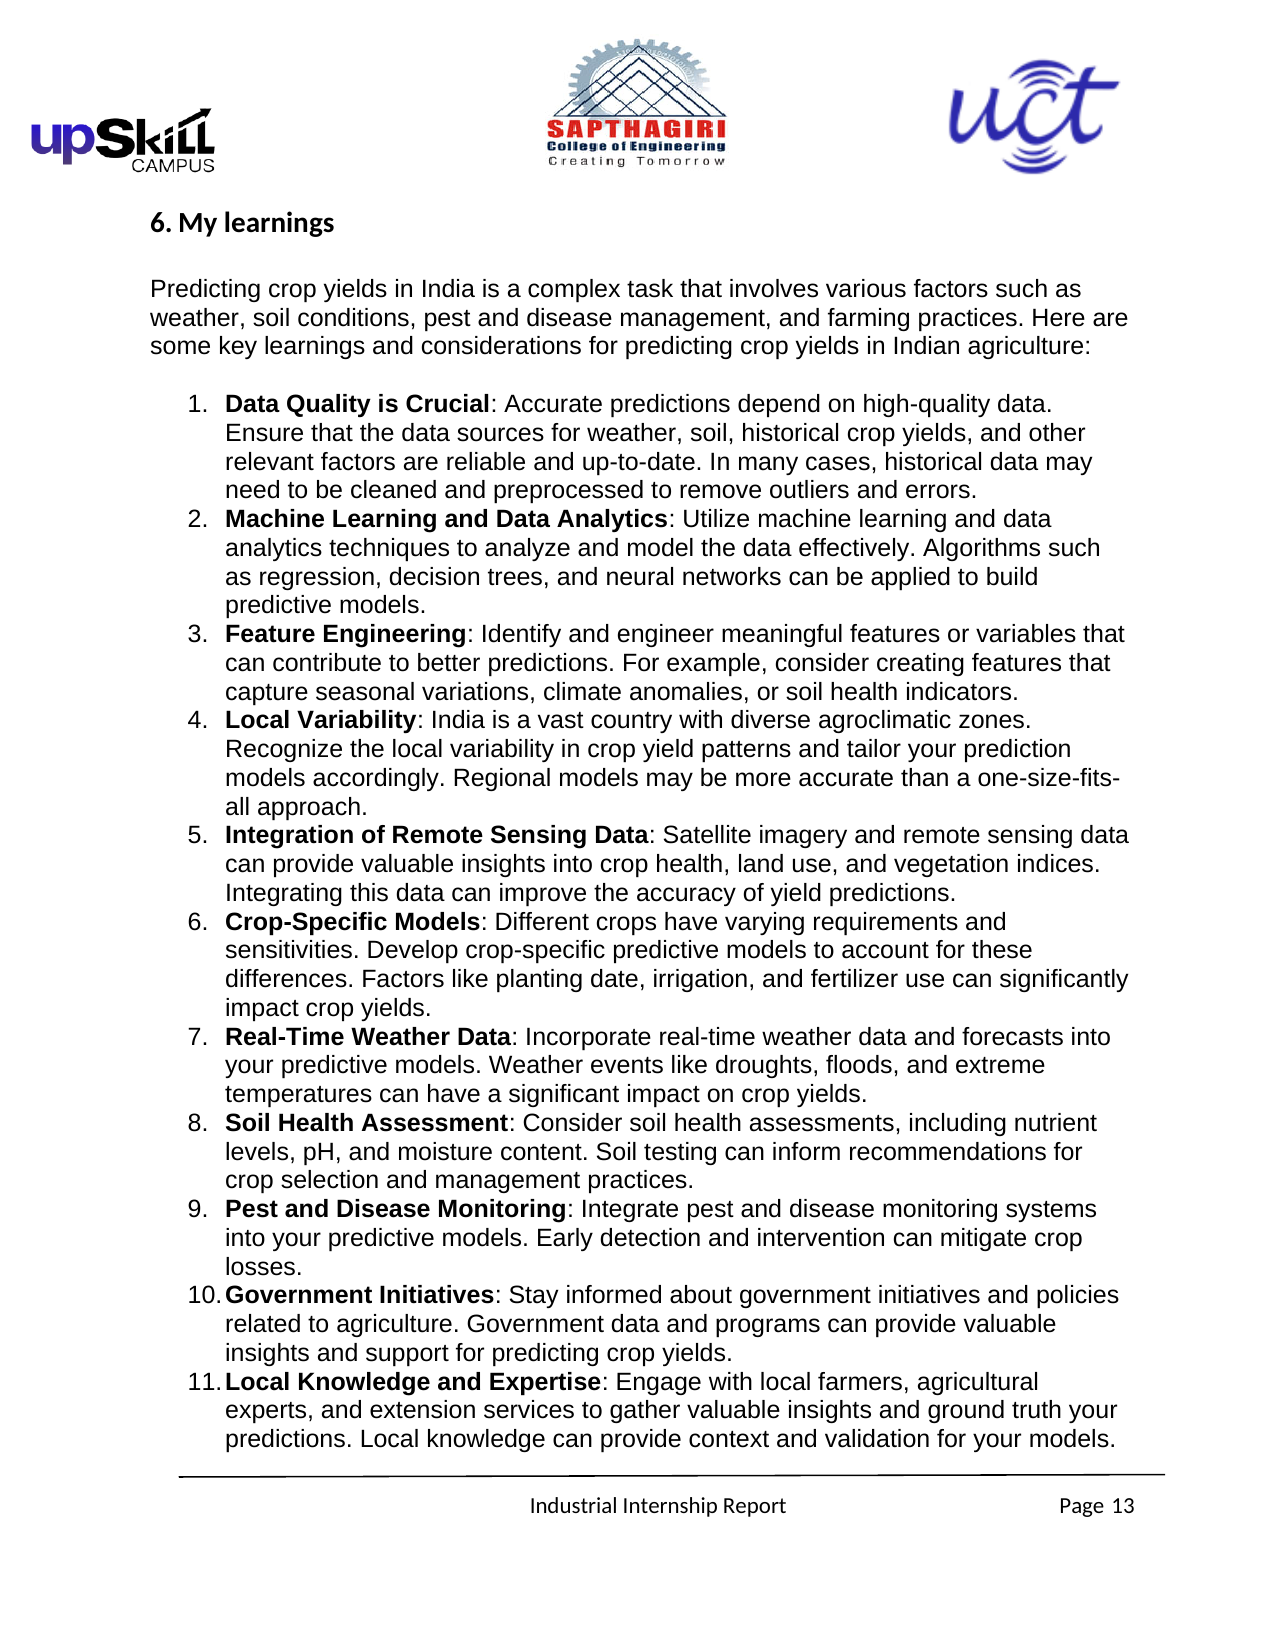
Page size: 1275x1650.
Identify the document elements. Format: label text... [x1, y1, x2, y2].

list Real-Time Weather Data: Incorporate real-time weather data and forecasts into your predictive models. Weather events like droughts, floods, and extreme temperatures can have a significant impact on crop yields. [187, 1022, 1134, 1108]
picture [528, 28, 747, 176]
list Crop-Specific Models: Different crops have varying requirements and sensitivities. Develop crop-specific predictive models to account for these differences. Factors like planting date, irrigation, and fertilizer use can significantly impact crop yields. [187, 907, 1134, 1022]
picture [0, 96, 246, 176]
text Predicting crop yields in India is a complex task that involves various factors such as weather, soil conditions, pest and disease management, and farming practices. Here are some key learnings and considerations for predicting crop yields in Indian agriculture: [150, 274, 1134, 360]
list Soil Health Assessment: Consider soil health assessments, including nutrient levels, pH, and moisture content. Soil testing can inform recommendations for crop selection and management practices. [187, 1108, 1134, 1194]
list Government Initiatives: Stay informed about government initiatives and policies related to agriculture. Government data and programs can provide valuable insights and support for predicting crop yields. [187, 1280, 1134, 1367]
list Feature Engineering: Identify and engineer meaningful features or variables that can contribute to better predictions. For example, consider creating features that capture seasonal variations, climate anomalies, or soil health indicators. [187, 619, 1134, 705]
text 6. My learnings [150, 204, 1134, 239]
list Data Quality is Crucial: Accurate predictions depend on high-quality data. Ensure that the data sources for weather, soil, historical crop yields, and other relevant factors are reliable and up-to-date. In many cases, historical data may need to be cleaned and preprocessed to remove outliers and errors. [187, 389, 1134, 504]
list Pest and Disease Monitoring: Integrate pest and disease monitoring systems into your predictive models. Early detection and intervention can mitigate crop losses. [187, 1194, 1134, 1280]
list Integration of Remote Sensing Data: Satellite imagery and remote sensing data can provide valuable insights into crop health, land use, and vegetation indices. Integrating this data can improve the accuracy of yield predictions. [187, 820, 1134, 907]
list Local Knowledge and Expertise: Engage with local farmers, agricultural experts, and extension services to gather valuable insights and ground truth your predictions. Local knowledge can provide context and validation for your models. [187, 1367, 1134, 1453]
list Machine Learning and Data Analytics: Utilize machine learning and data analytics techniques to analyze and model the data effectively. Algorithms such as regression, decision trees, and neural networks can be applied to build predictive models. [187, 504, 1134, 619]
list Local Variability: India is a vast country with diverse agroclimatic zones. Recognize the local variability in crop yield patterns and tailor your prediction models accordingly. Regional models may be more accurate than a one-size-fits-all approach. [187, 705, 1134, 820]
picture [946, 50, 1125, 176]
